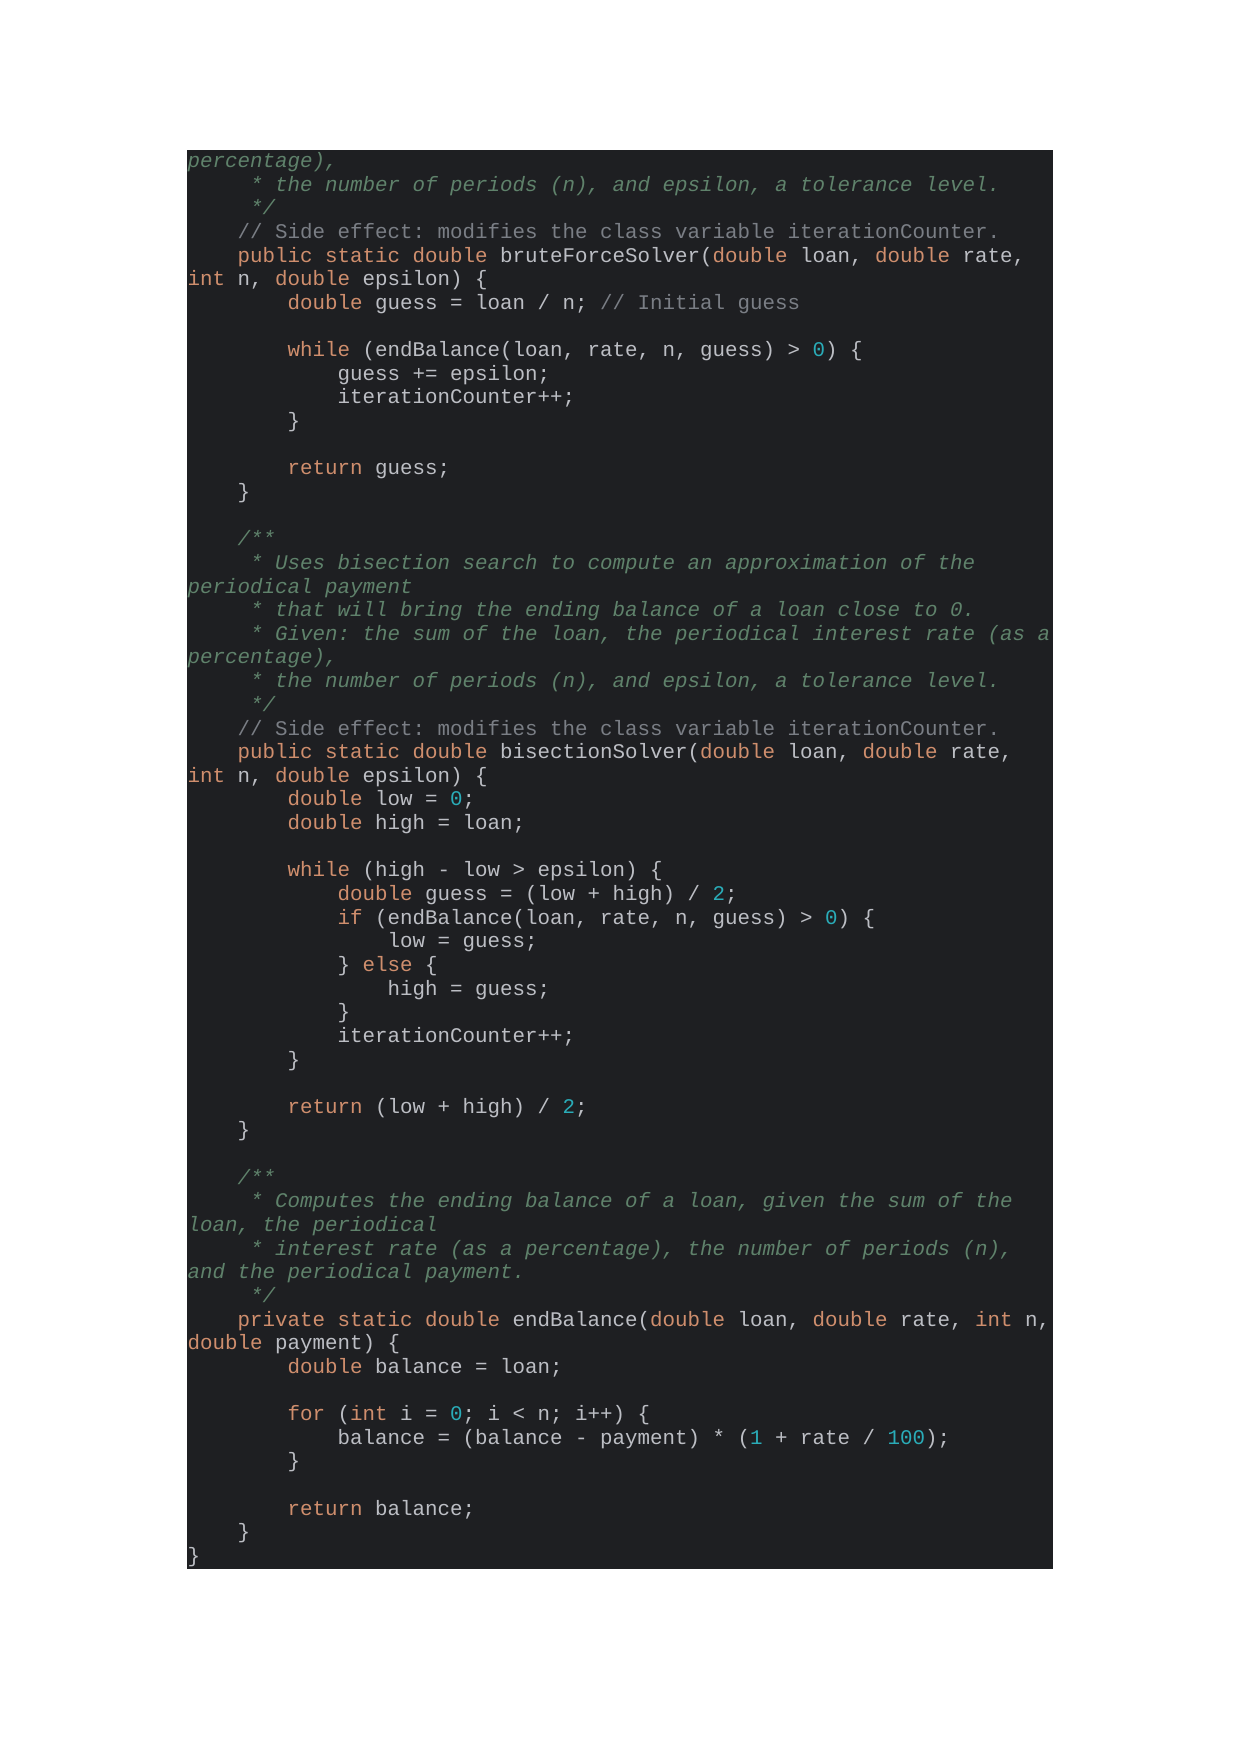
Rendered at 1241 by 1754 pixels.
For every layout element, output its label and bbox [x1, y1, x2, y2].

text [187, 150, 1053, 1569]
